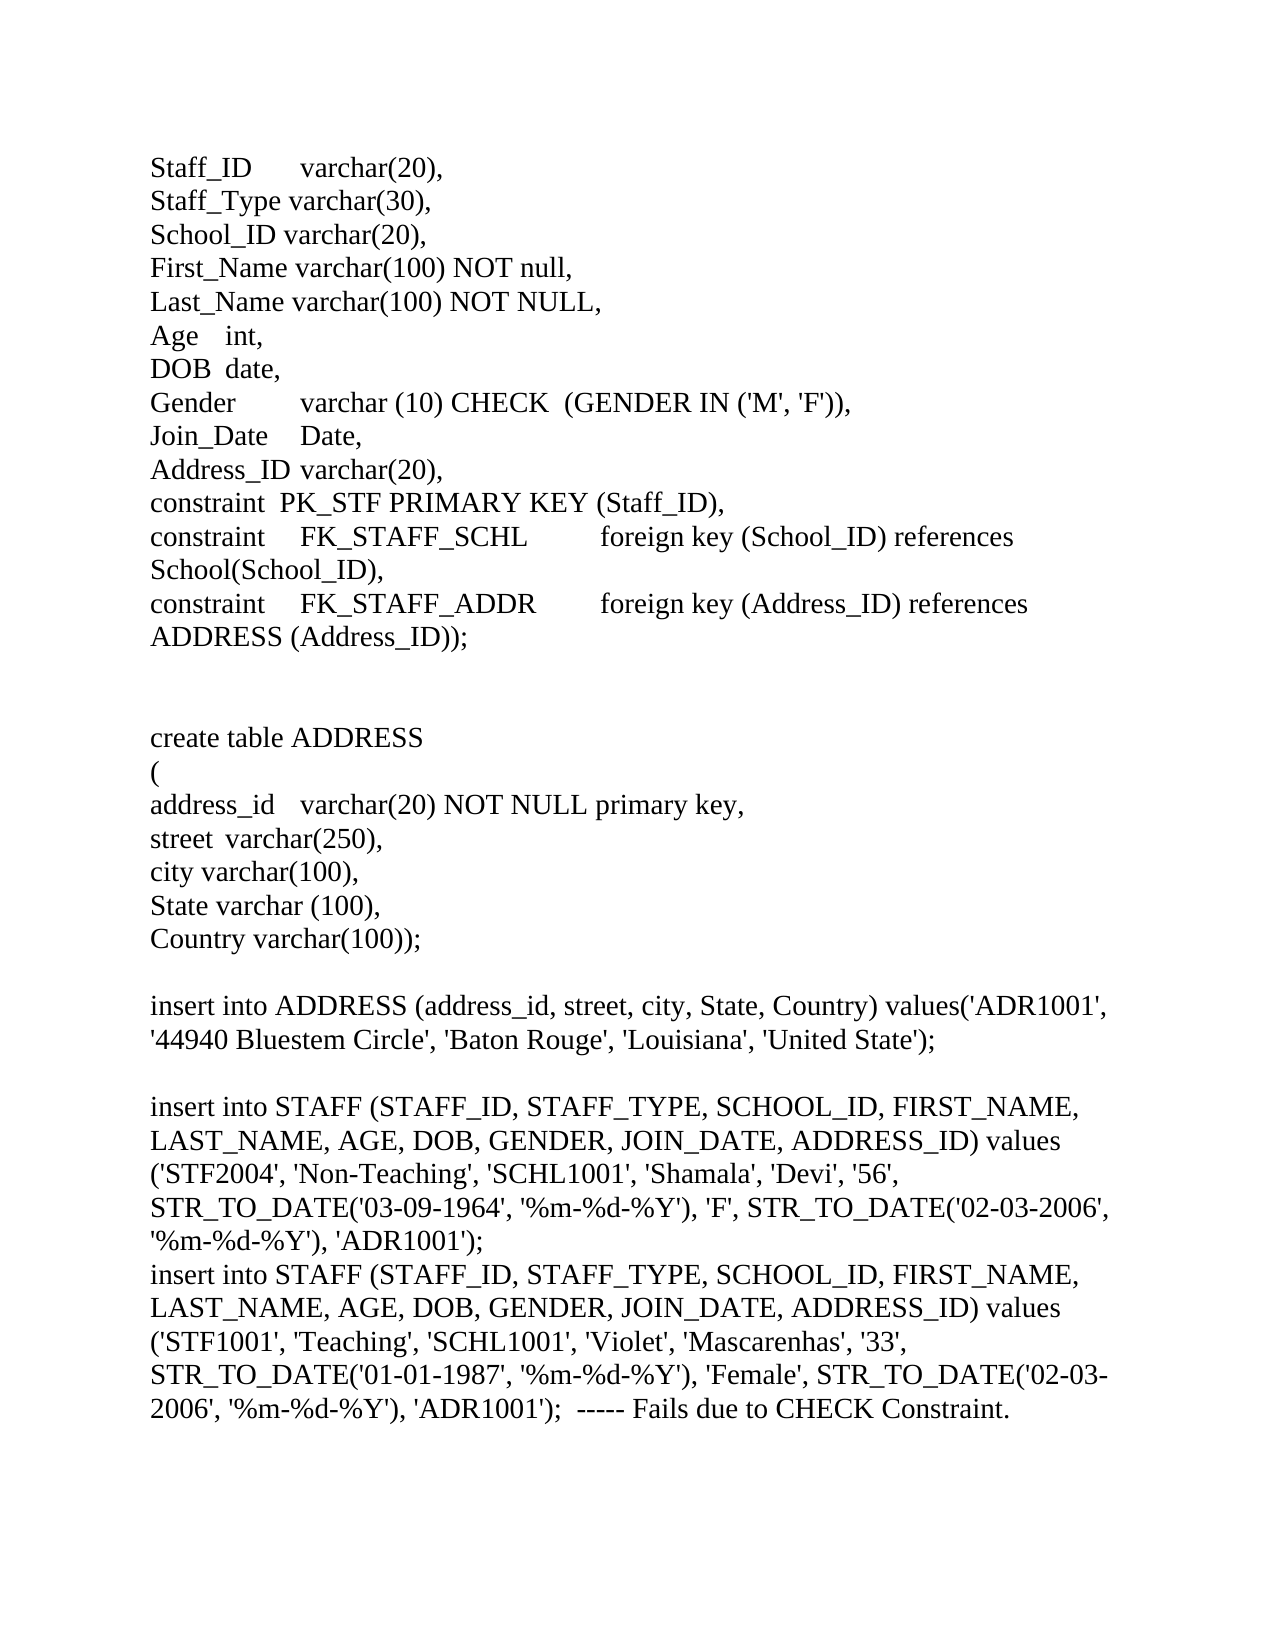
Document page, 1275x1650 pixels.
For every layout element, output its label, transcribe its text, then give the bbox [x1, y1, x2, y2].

text Join_Date Date, [150, 418, 1125, 452]
text insert into ADDRESS (address_id, street, city, State, Country) values('ADR1001', '44940 Bluestem Circle', 'Baton Rouge', 'Louisiana', 'United State'); [150, 988, 1125, 1056]
text insert into STAFF (STAFF_ID, STAFF_TYPE, SCHOOL_ID, FIRST_NAME, LAST_NAME, AGE, DOB, GENDER, JOIN_DATE, ADDRESS_ID) values [150, 1257, 1125, 1324]
text address_id varchar(20) NOT NULL primary key, [150, 787, 1125, 821]
text constraint FK_STAFF_ADDR foreign key (Address_ID) references ADDRESS (Address_ID)); [150, 586, 1125, 653]
text First_Name varchar(100) NOT null, [150, 251, 1125, 284]
text ( [150, 754, 1125, 787]
text Staff_ID varchar(20), [150, 150, 1125, 183]
text Address_ID varchar(20), [150, 452, 1125, 485]
text Age int, [150, 318, 1125, 351]
text DOB date, [150, 351, 1125, 385]
text create table ADDRESS [150, 720, 1125, 754]
text ('STF2004', 'Non-Teaching', 'SCHL1001', 'Shamala', 'Devi', '56', STR_TO_DATE('03-09-1964', '%m-%d-%Y'), 'F', STR_TO_DATE('02-03-2006', '%m-%d-%Y'), 'ADR1001'); [150, 1156, 1125, 1257]
text ('STF1001', 'Teaching', 'SCHL1001', 'Violet', 'Mascarenhas', '33', STR_TO_DATE('01-01-1987', '%m-%d-%Y'), 'Female', STR_TO_DATE('02-03-2006', '%m-%d-%Y'), 'ADR1001'); ----- Fails due to CHECK Constraint. [150, 1324, 1125, 1424]
text insert into STAFF (STAFF_ID, STAFF_TYPE, SCHOOL_ID, FIRST_NAME, LAST_NAME, AGE, DOB, GENDER, JOIN_DATE, ADDRESS_ID) values [150, 1089, 1125, 1156]
text Country varchar(100)); [150, 921, 1125, 955]
text city varchar(100), [150, 854, 1125, 888]
text Staff_Type varchar(30), [150, 183, 1125, 217]
text constraint PK_STF PRIMARY KEY (Staff_ID), [150, 485, 1125, 519]
text School_ID varchar(20), [150, 217, 1125, 251]
text Last_Name varchar(100) NOT NULL, [150, 284, 1125, 318]
text street varchar(250), [150, 821, 1125, 854]
text constraint FK_STAFF_SCHL foreign key (School_ID) references School(School_ID), [150, 519, 1125, 586]
text Gender varchar (10) CHECK (GENDER IN ('M', 'F')), [150, 385, 1125, 418]
text State varchar (100), [150, 888, 1125, 921]
